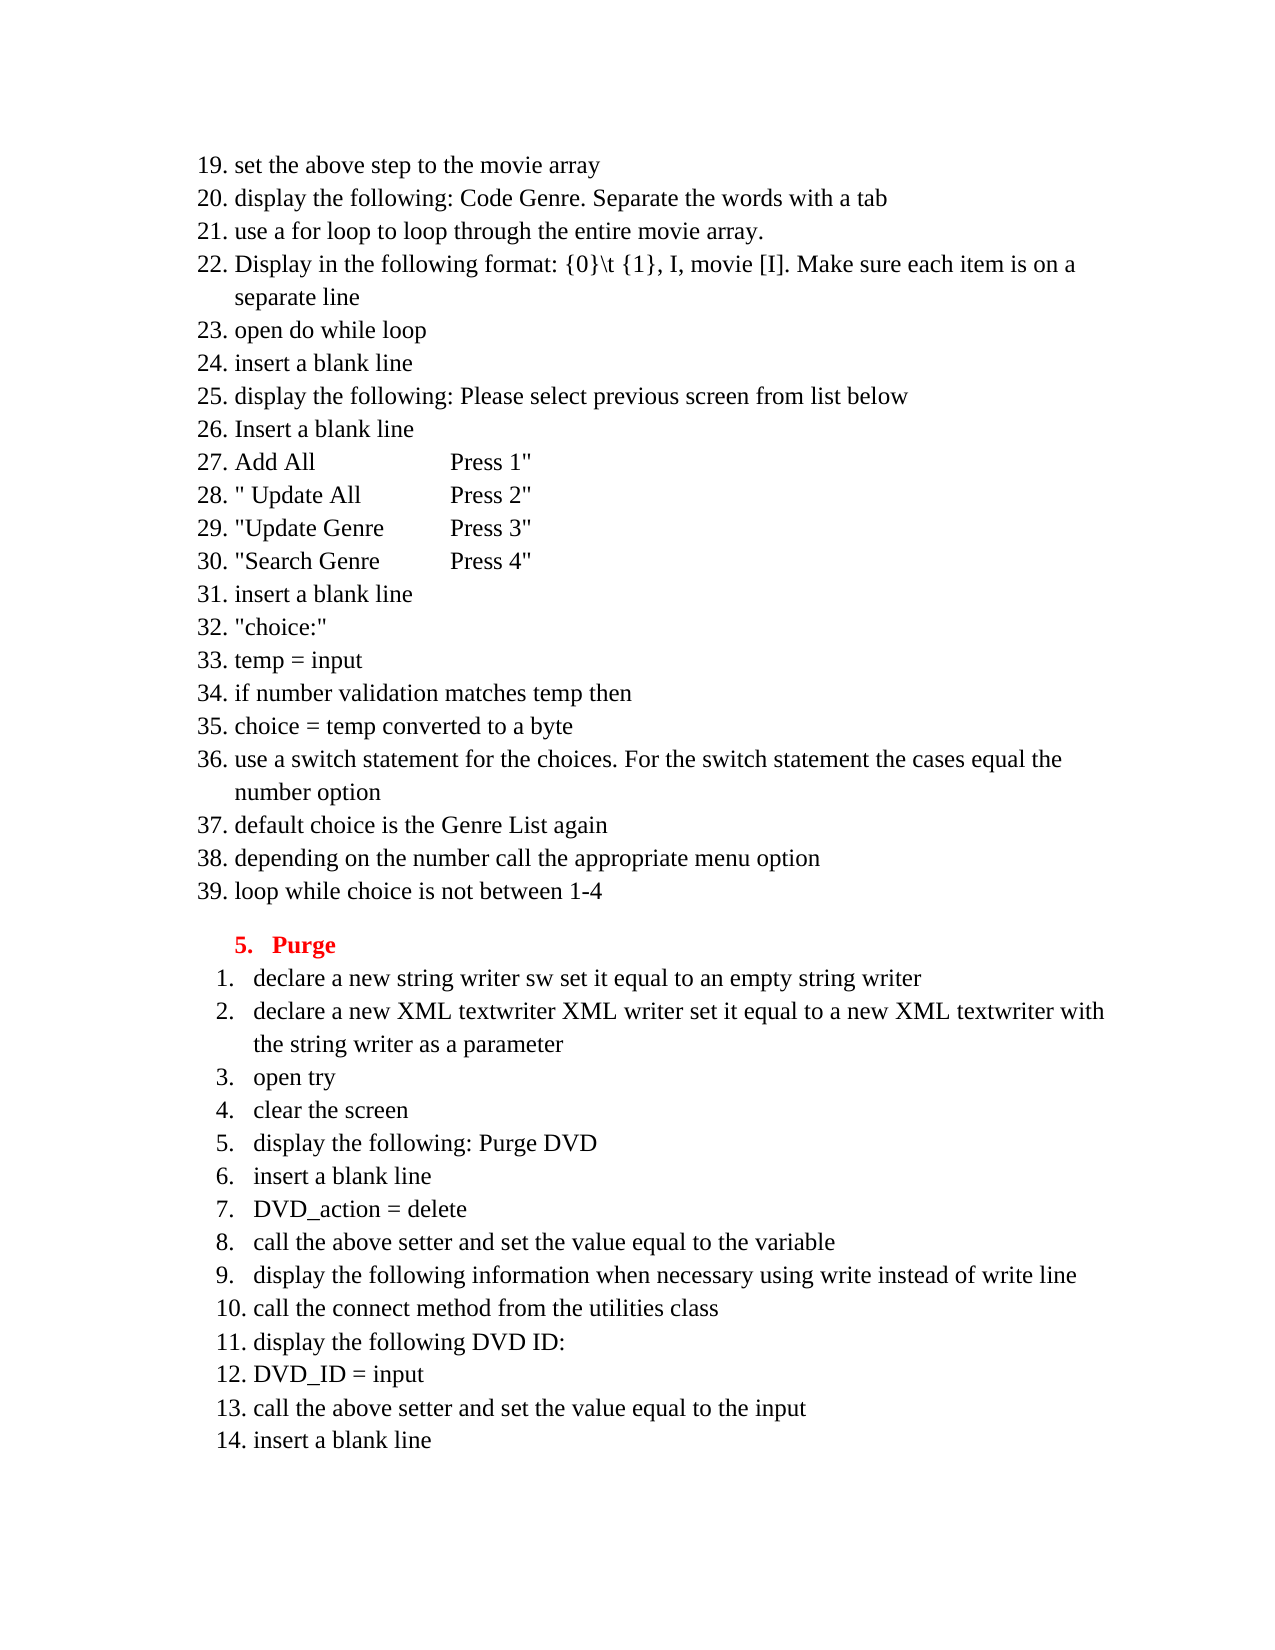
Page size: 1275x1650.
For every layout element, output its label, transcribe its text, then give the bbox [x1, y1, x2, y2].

list display the following information when necessary using write instead of write line [216, 1261, 1125, 1289]
list " Update All Press 2" [197, 480, 1125, 509]
list Insert a blank line [197, 414, 1125, 443]
list display the following: Purge DVD [216, 1128, 1125, 1157]
list insert a blank line [197, 579, 1125, 608]
list default choice is the Genre List again [197, 810, 1125, 839]
list choice = temp converted to a byte [197, 711, 1125, 740]
list use a for loop to loop through the entire movie array. [197, 216, 1125, 245]
list call the connect method from the utilities class [216, 1293, 1125, 1322]
list "choice:" [197, 612, 1125, 641]
list insert a blank line [197, 348, 1125, 377]
list clear the screen [216, 1095, 1125, 1124]
list call the above setter and set the value equal to the variable [216, 1227, 1125, 1256]
list insert a blank line [216, 1161, 1125, 1190]
list open try [216, 1062, 1125, 1091]
list set the above step to the movie array [197, 150, 1125, 179]
list declare a new string writer sw set it equal to an empty string writer [216, 963, 1125, 992]
list Purge [234, 930, 1125, 959]
list display the following: Code Genre. Separate the words with a tab [197, 183, 1125, 212]
list open do while loop [197, 315, 1125, 344]
list loop while choice is not between 1-4 [197, 876, 1125, 905]
list DVD_action = delete [216, 1194, 1125, 1223]
list call the above setter and set the value equal to the input [216, 1393, 1125, 1421]
list display the following DVD ID: [216, 1327, 1125, 1355]
list display the following: Please select previous screen from list below [197, 381, 1125, 410]
list use a switch statement for the choices. For the switch statement the cases equal the number option [197, 744, 1125, 806]
list if number validation matches temp then [197, 678, 1125, 707]
list Display in the following format: {0}\t {1}, I, movie [I]. Make sure each item is on a separate line [197, 249, 1125, 311]
list declare a new XML textwriter XML writer set it equal to a new XML textwriter with the string writer as a parameter [216, 996, 1125, 1058]
list DVD_ID = input [216, 1359, 1125, 1388]
list depending on the number call the appropriate menu option [197, 843, 1125, 872]
list "Update Genre Press 3" [197, 513, 1125, 542]
list Add All Press 1" [197, 447, 1125, 476]
list insert a blank line [216, 1426, 1125, 1454]
list "Search Genre Press 4" [197, 546, 1125, 575]
list temp = input [197, 645, 1125, 674]
